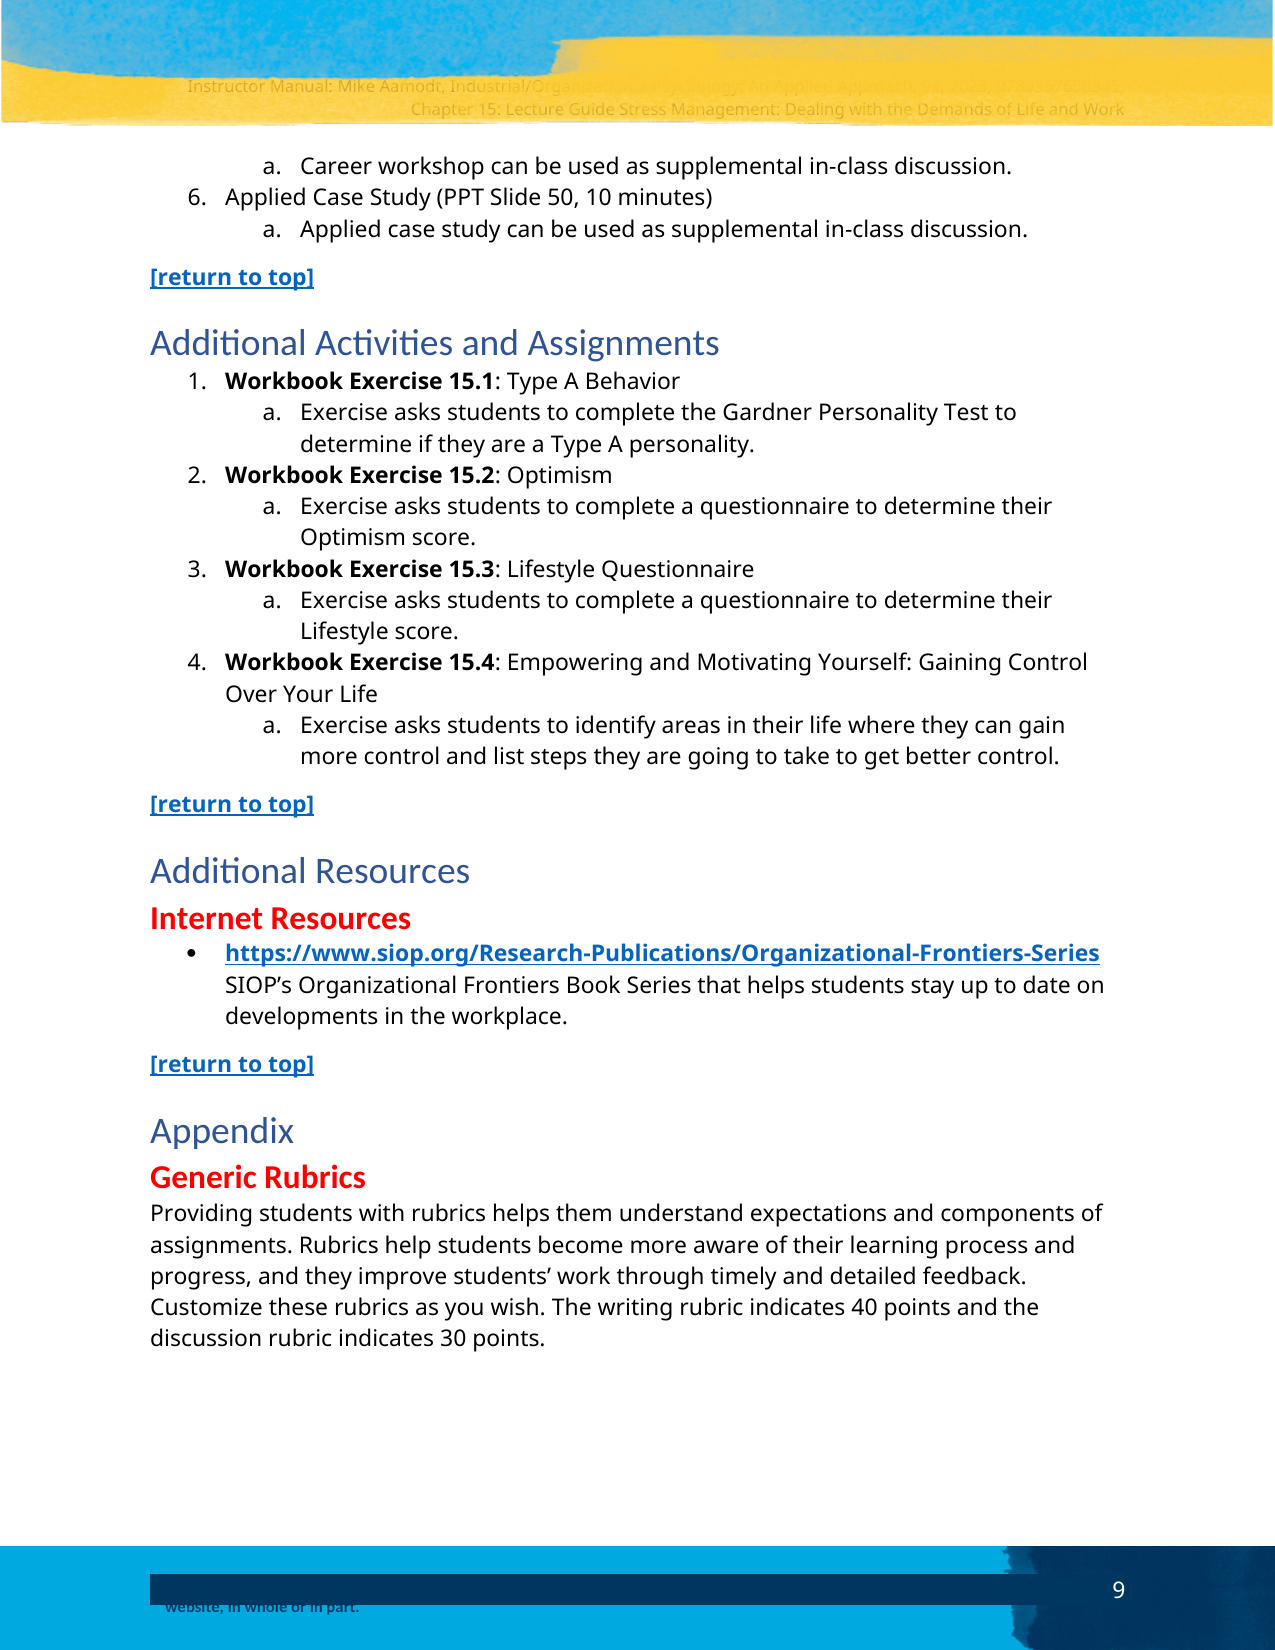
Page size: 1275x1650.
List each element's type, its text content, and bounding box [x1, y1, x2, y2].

subtitle Additional Activities and Assignments [150, 319, 1125, 365]
subtitle Additional Resources [150, 847, 1125, 892]
list Workbook Exercise 15.2: Optimism [187, 459, 1125, 490]
text [return to top] [150, 1048, 1125, 1079]
list Exercise asks students to complete a questionnaire to determine their Lifestyle score. [262, 584, 1125, 646]
list Exercise asks students to complete the Gardner Personality Test to determine if they are a Type A personality. [262, 396, 1125, 459]
list Workbook Exercise 15.3: Lifestyle Questionnaire [187, 552, 1125, 584]
list Exercise asks students to identify areas in their life where they can gain more control and list steps they are going to take to get better control. [262, 709, 1125, 771]
text [return to top] [150, 260, 1125, 292]
list Workbook Exercise 15.1: Type A Behavior [187, 365, 1125, 396]
list Applied Case Study (PPT Slide 50, 10 minutes) [187, 181, 1125, 212]
list Applied case study can be used as supplemental in-class discussion. [262, 212, 1125, 244]
subtitle Internet Resources [150, 897, 1125, 937]
subtitle Generic Rubrics [150, 1157, 1125, 1197]
list Exercise asks students to complete a questionnaire to determine their Optimism score. [262, 490, 1125, 552]
subtitle Appendix [150, 1107, 1125, 1152]
list Career workshop can be used as supplemental in-class discussion. [262, 150, 1125, 181]
list Workbook Exercise 15.4: Empowering and Motivating Yourself: Gaining Control Over Your Life [187, 646, 1125, 709]
text Customize these rubrics as you wish. The writing rubric indicates 40 points and the discussion rubric indicates 30 points. [150, 1291, 1125, 1353]
picture [1010, 1546, 1275, 1650]
text [return to top] [150, 788, 1125, 819]
list https://www.siop.org/Research-Publications/Organizational-Frontiers-Series SIOP’s Organizational Frontiers Book Series that helps students stay up to date on developments in the workplace. [187, 937, 1125, 1031]
text Providing students with rubrics helps them understand expectations and components of assignments. Rubrics help students become more aware of their learning process and progress, and they improve students’ work through timely and detailed feedback. [150, 1197, 1125, 1291]
